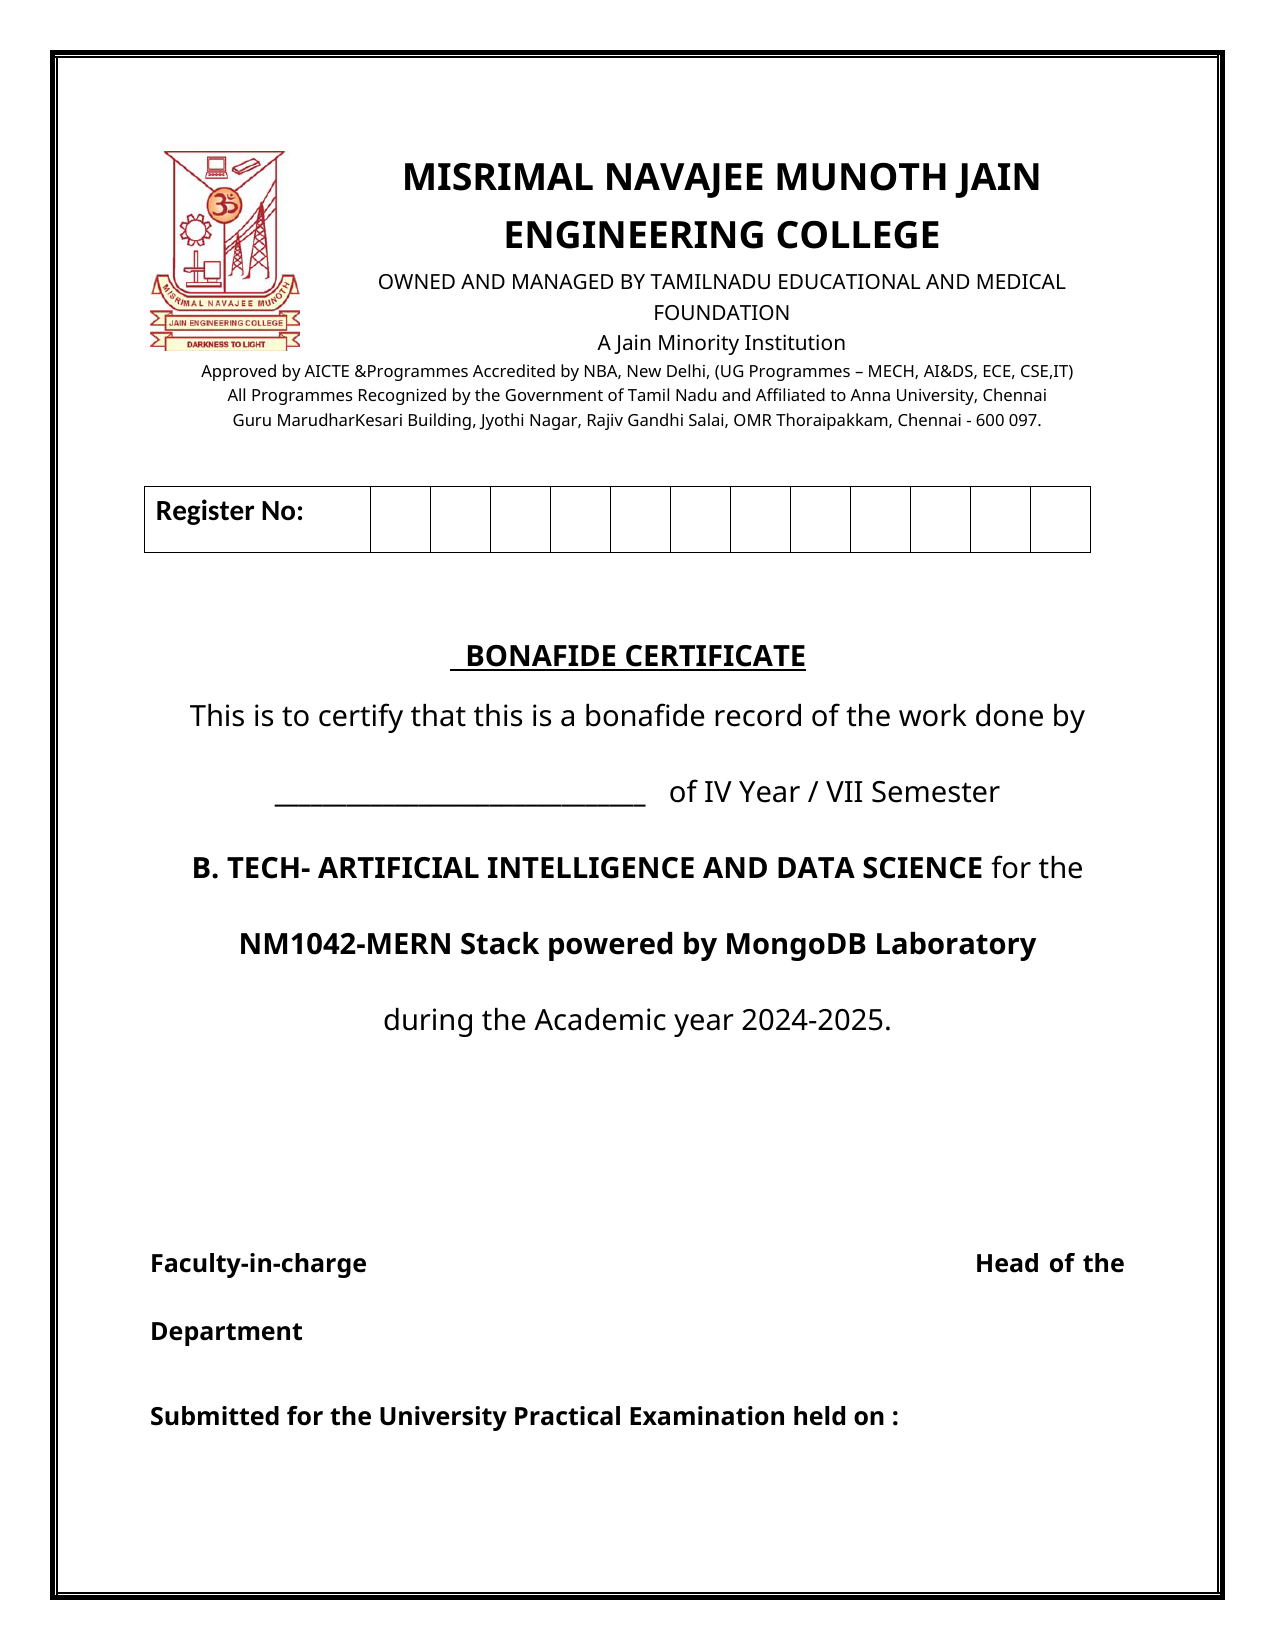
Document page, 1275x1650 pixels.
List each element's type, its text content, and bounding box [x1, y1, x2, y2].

text All Programmes Recognized by the Government of Tamil Nadu and Affiliated to Anna University, Chennai [150, 384, 1125, 406]
text Submitted for the University Practical Examination held on : [150, 1398, 1125, 1432]
text Faculty-in-charge Head of the Department [150, 1245, 1125, 1347]
table_header [1031, 487, 1090, 552]
table_header [371, 487, 430, 552]
text MISRIMAL NAVAJEE MUNOTH JAIN ENGINEERING COLLEGE [150, 150, 1125, 260]
table_header [551, 487, 610, 552]
table_header [971, 487, 1030, 552]
table_header Register No: [145, 487, 370, 552]
table_header [851, 487, 910, 552]
table_header [731, 487, 790, 552]
text _______________________________ of IV Year / VII Semester [150, 771, 1125, 811]
table_header [791, 487, 850, 552]
table_header [671, 487, 730, 552]
text BONAFIDE CERTIFICATE [375, 636, 1125, 675]
table_header [431, 487, 490, 552]
text during the Academic year 2024-2025. [150, 999, 1125, 1039]
text Approved by AICTE &Programmes Accredited by NBA, New Delhi, (UG Programmes – MECH, AI&DS, ECE, CSE,IT) [150, 359, 1125, 382]
text NM1042-MERN Stack powered by MongoDB Laboratory [150, 923, 1125, 963]
text OWNED AND MANAGED BY TAMILNADU EDUCATIONAL AND MEDICAL FOUNDATION [300, 267, 1125, 326]
table_header [911, 487, 970, 552]
text Guru MarudharKesari Building, Jyothi Nagar, Rajiv Gandhi Salai, OMR Thoraipakkam, Chennai - 600 097. [150, 408, 1125, 431]
text B. TECH- ARTIFICIAL INTELLIGENCE AND DATA SCIENCE for the [150, 847, 1125, 887]
text This is to certify that this is a bonafide record of the work done by [150, 695, 1125, 735]
table_header [611, 487, 670, 552]
text A Jain Minority Institution [150, 328, 1125, 357]
table_header [491, 487, 550, 552]
